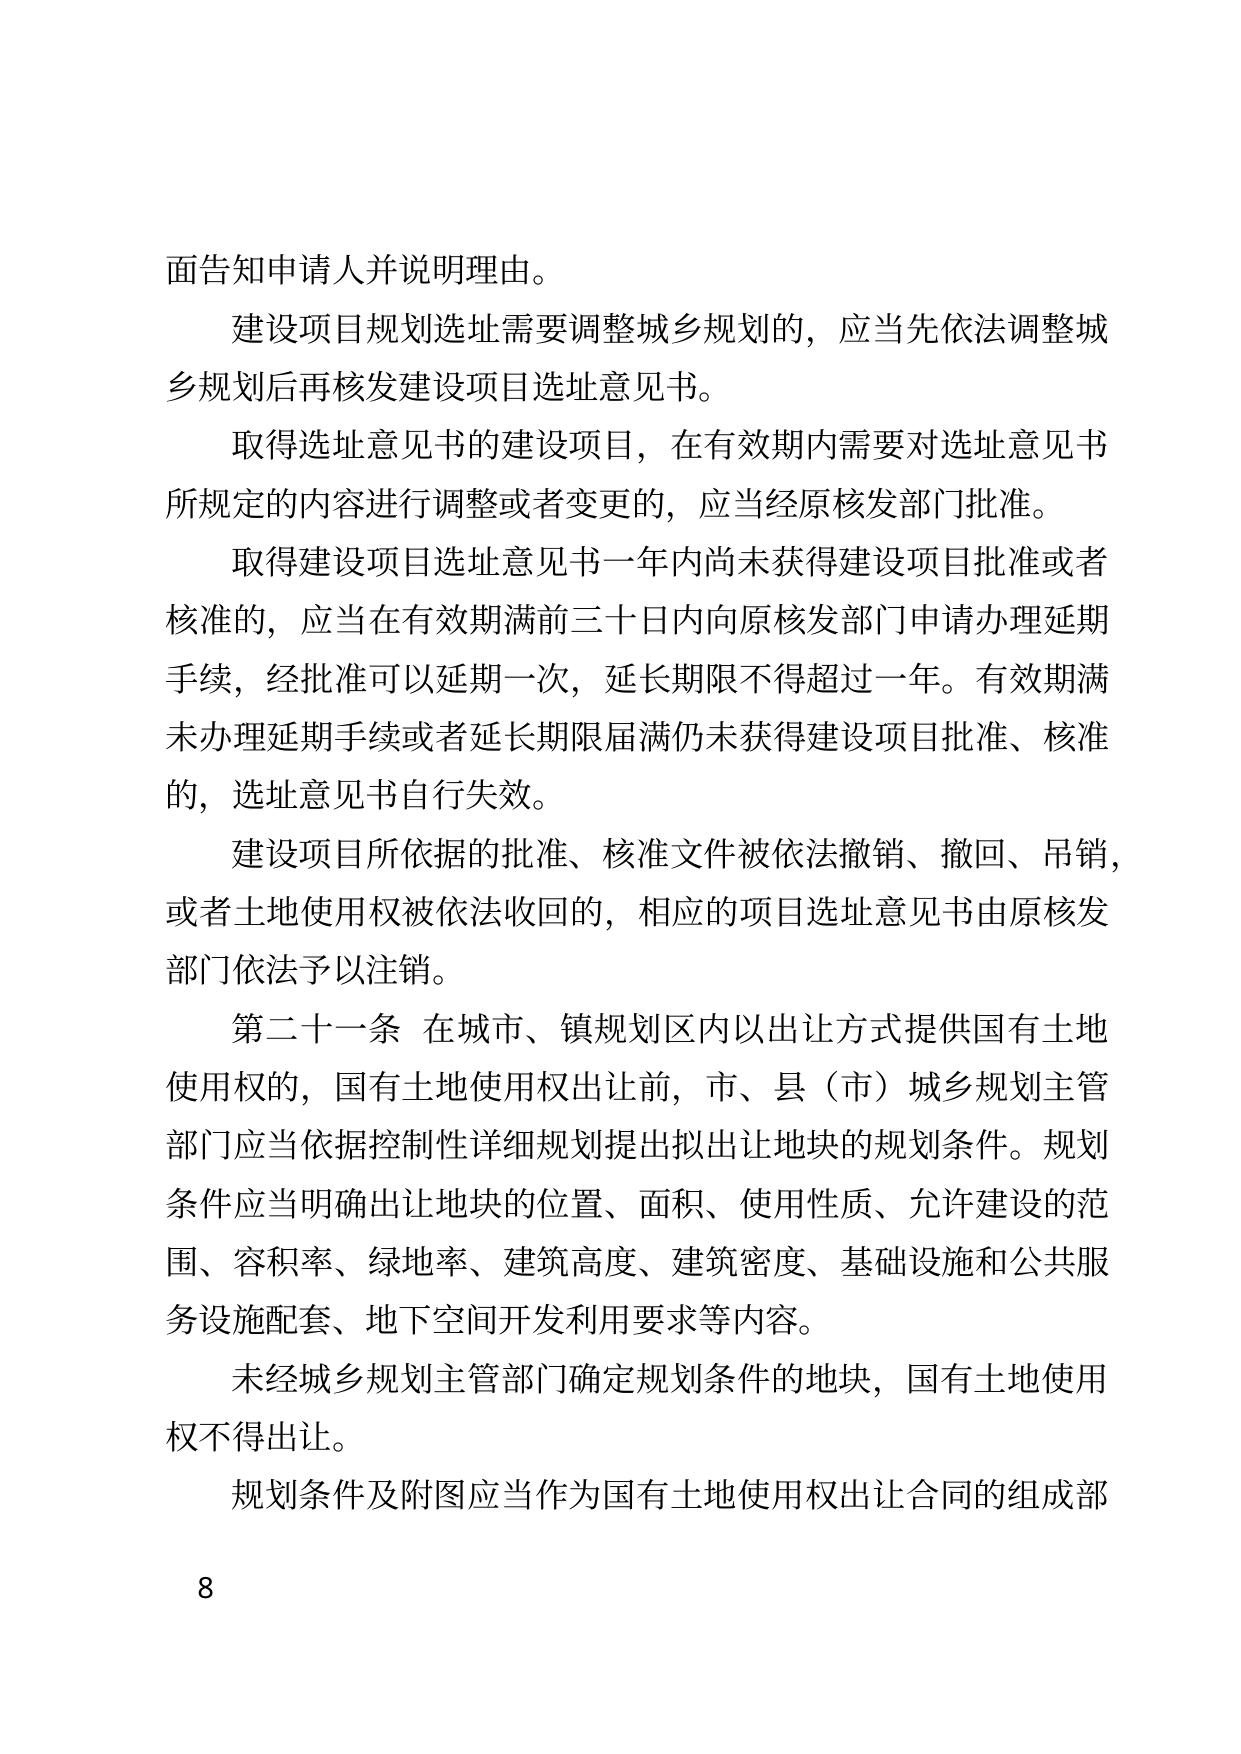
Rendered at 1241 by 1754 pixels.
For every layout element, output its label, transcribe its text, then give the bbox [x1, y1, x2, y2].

text 第二十一条 在城市、镇规划区内以出让方式提供国有土地使用权的，国有土地使用权出让前，市、县（市）城乡规划主管部门应当依据控制性详细规划提出拟出让地块的规划条件。规划条件应当明确出让地块的位置、面积、使用性质、允许建设的范围、容积率、绿地率、建筑高度、建筑密度、基础设施和公共服务设施配套、地下空间开发利用要求等内容。 [165, 994, 1110, 1344]
text 取得建设项目选址意见书一年内尚未获得建设项目批准或者核准的，应当在有效期满前三十日内向原核发部门申请办理延期手续，经批准可以延期一次，延长期限不得超过一年。有效期满未办理延期手续或者延长期限届满仍未获得建设项目批准、核准的，选址意见书自行失效。 [165, 528, 1110, 819]
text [165, 1461, 1110, 1519]
text 建设项目所依据的批准、核准文件被依法撤销、撤回、吊销，或者土地使用权被依法收回的，相应的项目选址意见书由原核发部门依法予以注销。 [165, 819, 1110, 994]
text 取得选址意见书的建设项目，在有效期内需要对选址意见书所规定的内容进行调整或者变更的，应当经原核发部门批准。 [165, 411, 1110, 528]
text 未经城乡规划主管部门确定规划条件的地块，国有土地使用权不得出让。 [165, 1344, 1110, 1461]
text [165, 236, 1110, 294]
text 建设项目规划选址需要调整城乡规划的，应当先依法调整城乡规划后再核发建设项目选址意见书。 [165, 294, 1110, 411]
